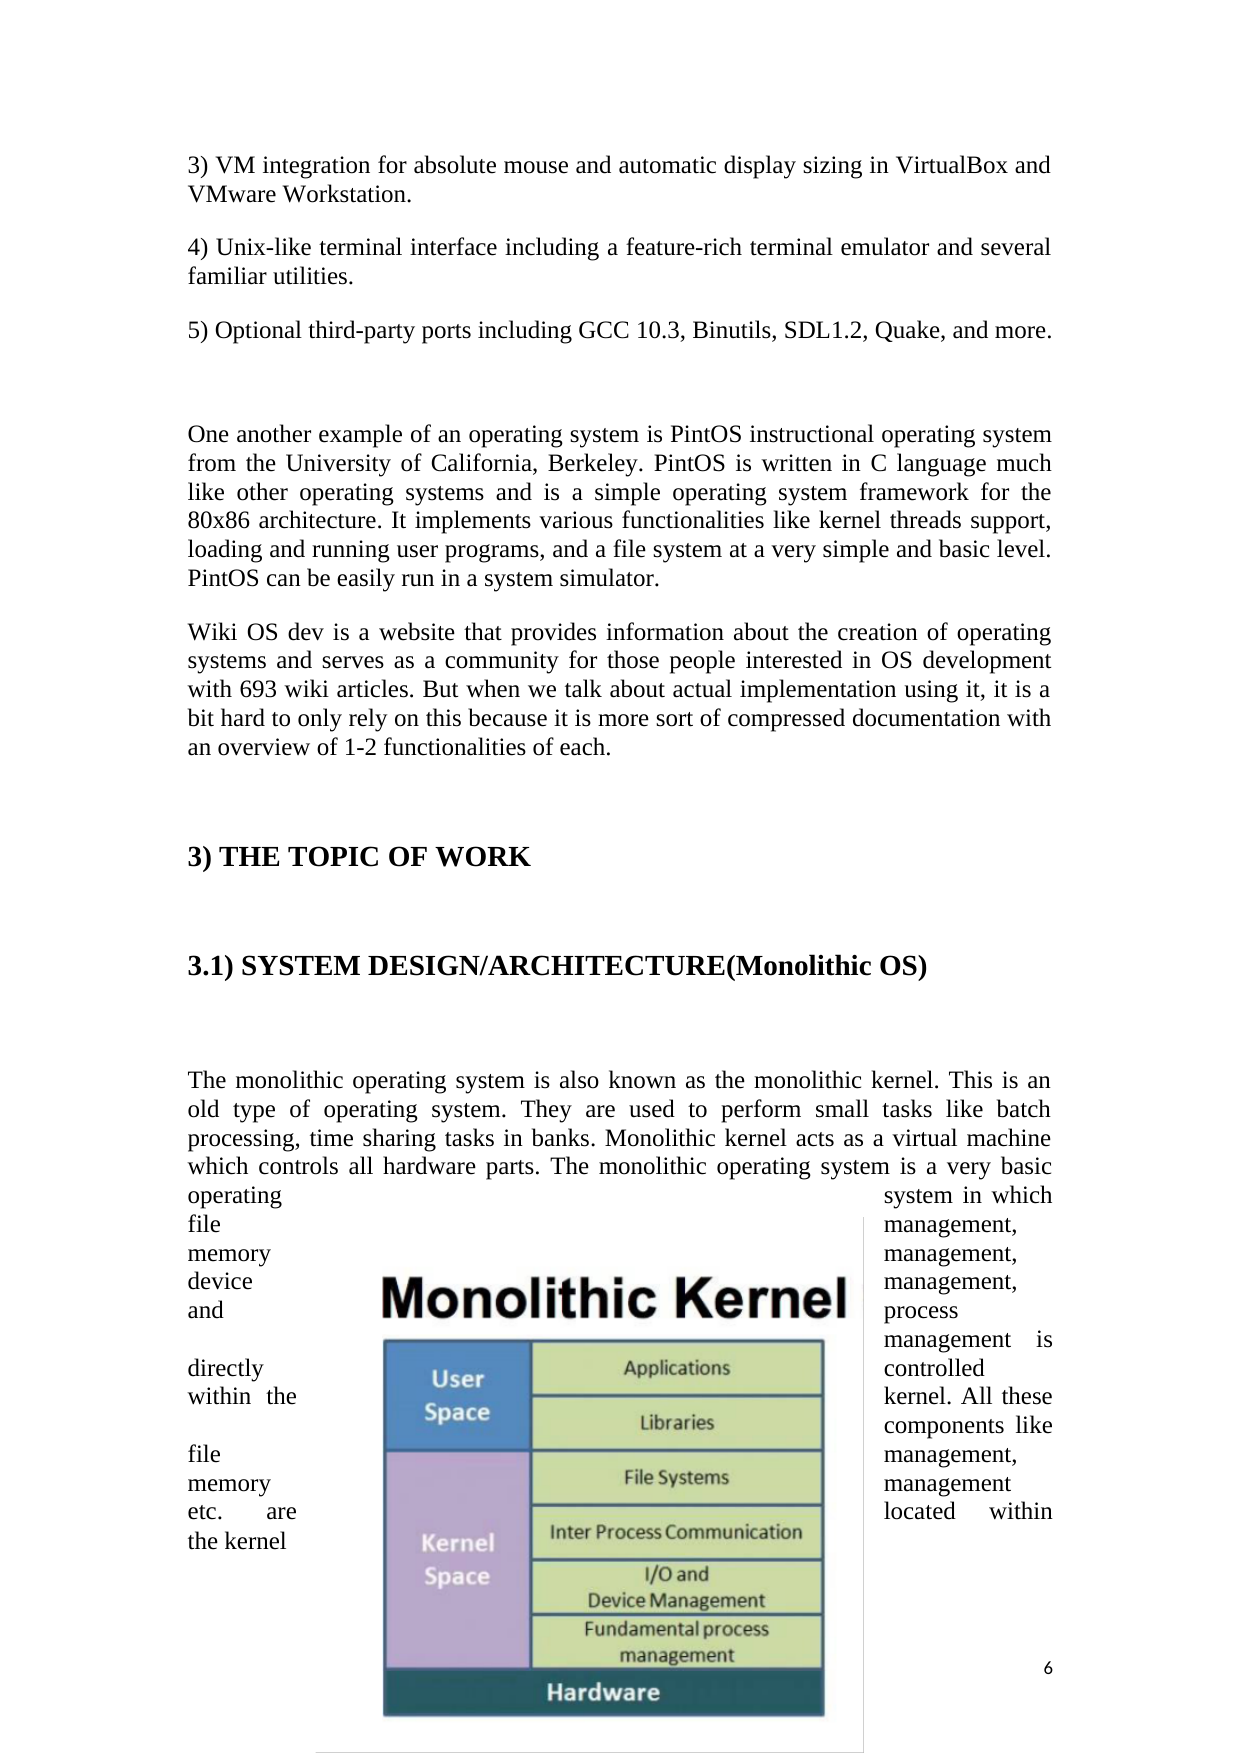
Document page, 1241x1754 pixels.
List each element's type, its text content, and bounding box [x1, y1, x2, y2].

text 5) Optional third-party ports including GCC 10.3, Binutils, SDL1.2, Quake, and more. [187, 315, 1053, 344]
text 4) Unix-like terminal interface including a feature-rich terminal emulator and several familiar utilities. [187, 232, 1053, 290]
picture [315, 1217, 865, 1754]
text 3) THE TOPIC OF WORK [187, 839, 1053, 873]
text Wiki OS dev is a website that provides information about the creation of operating systems and serves as a community for those people interested in OS development with 693 wiki articles. But when we talk about actual implementation using it, it is a bit hard to only rely on this because it is more sort of compressed documentation with an overview of 1-2 functionalities of each. [187, 617, 1053, 760]
text The monolithic operating system is also known as the monolithic kernel. This is an old type of operating system. They are used to perform small tasks like batch processing, time sharing tasks in banks. Monolithic kernel acts as a virtual machine which controls all hardware parts. The monolithic operating system is a very basic operating system in which file management, memory management, device management, and process management is directly controlled within the kernel. All these components like file management, memory management etc. are located within the kernel [187, 1065, 1053, 1556]
text 3) VM integration for absolute mouse and automatic display sizing in VirtualBox and VMware Workstation. [187, 150, 1053, 207]
text 3.1) SYSTEM DESIGN/ARCHITECTURE(Monolithic OS) [187, 948, 1053, 982]
text One another example of an operating system is PintOS instructional operating system from the University of California, Berkeley. PintOS is written in C language much like other operating systems and is a simple operating system framework for the 80x86 architecture. It implements various functionalities like kernel threads support, loading and running user programs, and a file system at a very simple and basic level. PintOS can be easily run in a system simulator. [187, 419, 1053, 592]
